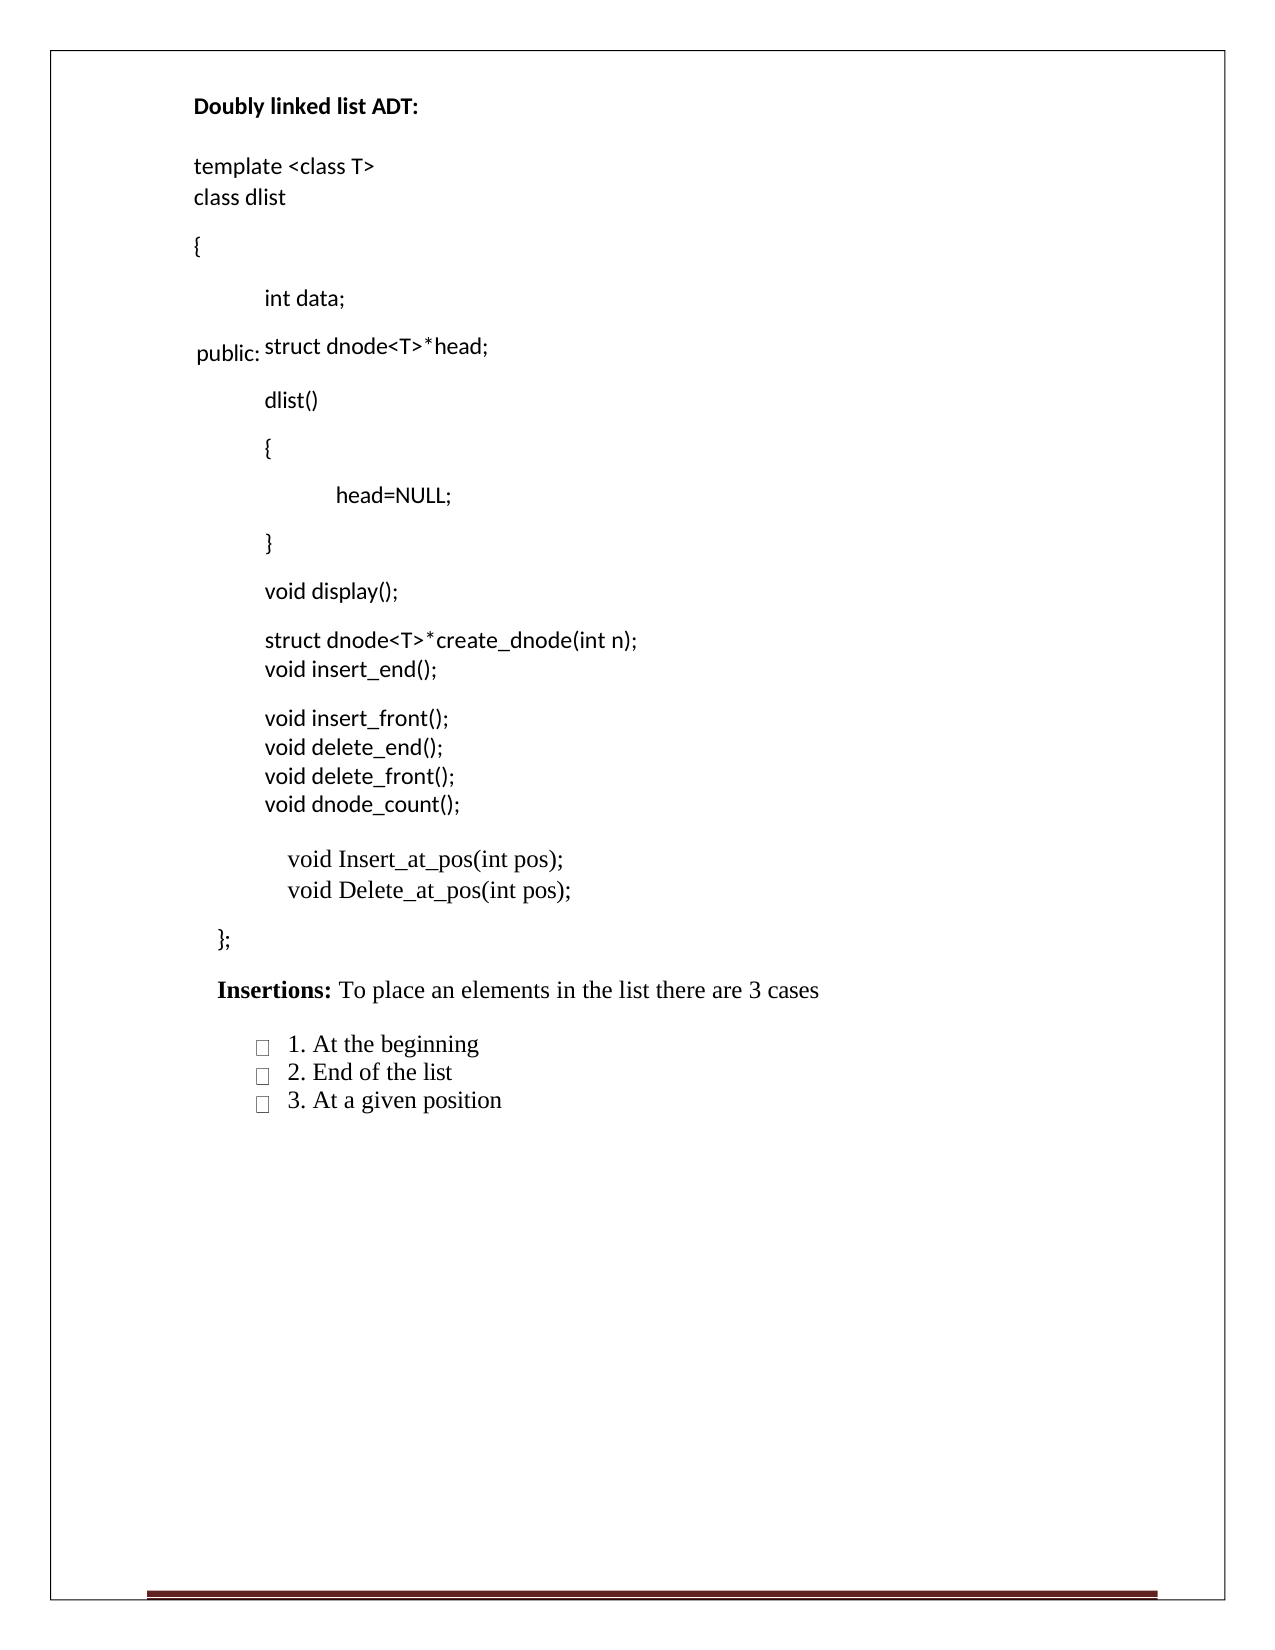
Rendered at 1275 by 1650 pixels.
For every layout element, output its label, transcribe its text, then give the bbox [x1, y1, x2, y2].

text template <class T> class dlist [194, 151, 398, 212]
text { [264, 434, 1237, 461]
text int data; [264, 285, 1237, 312]
text } [264, 530, 1237, 557]
text Insertions: To place an elements in the list there are 3 cases [217, 976, 1237, 1004]
text void display(); [264, 578, 1237, 605]
picture [253, 1033, 292, 1118]
text Doubly linked list ADT: [194, 91, 1237, 121]
text void Insert_at_pos(int pos); void Delete_at_pos(int pos); [287, 844, 573, 903]
text { [194, 234, 1237, 260]
text dlist() [264, 387, 1237, 413]
list End of the list [287, 1058, 1237, 1086]
text head=NULL; [336, 482, 1237, 509]
text }; [217, 926, 1237, 953]
list At the beginning [287, 1029, 1237, 1058]
text struct dnode<T>*head; [264, 333, 1237, 360]
text void insert_front(); void delete_end(); void delete_front(); void dnode_count(); [264, 704, 464, 819]
list At a given position [287, 1086, 1237, 1114]
text struct dnode<T>*create_dnode(int n); void insert_end(); [264, 626, 651, 683]
text public: [37, 338, 260, 367]
